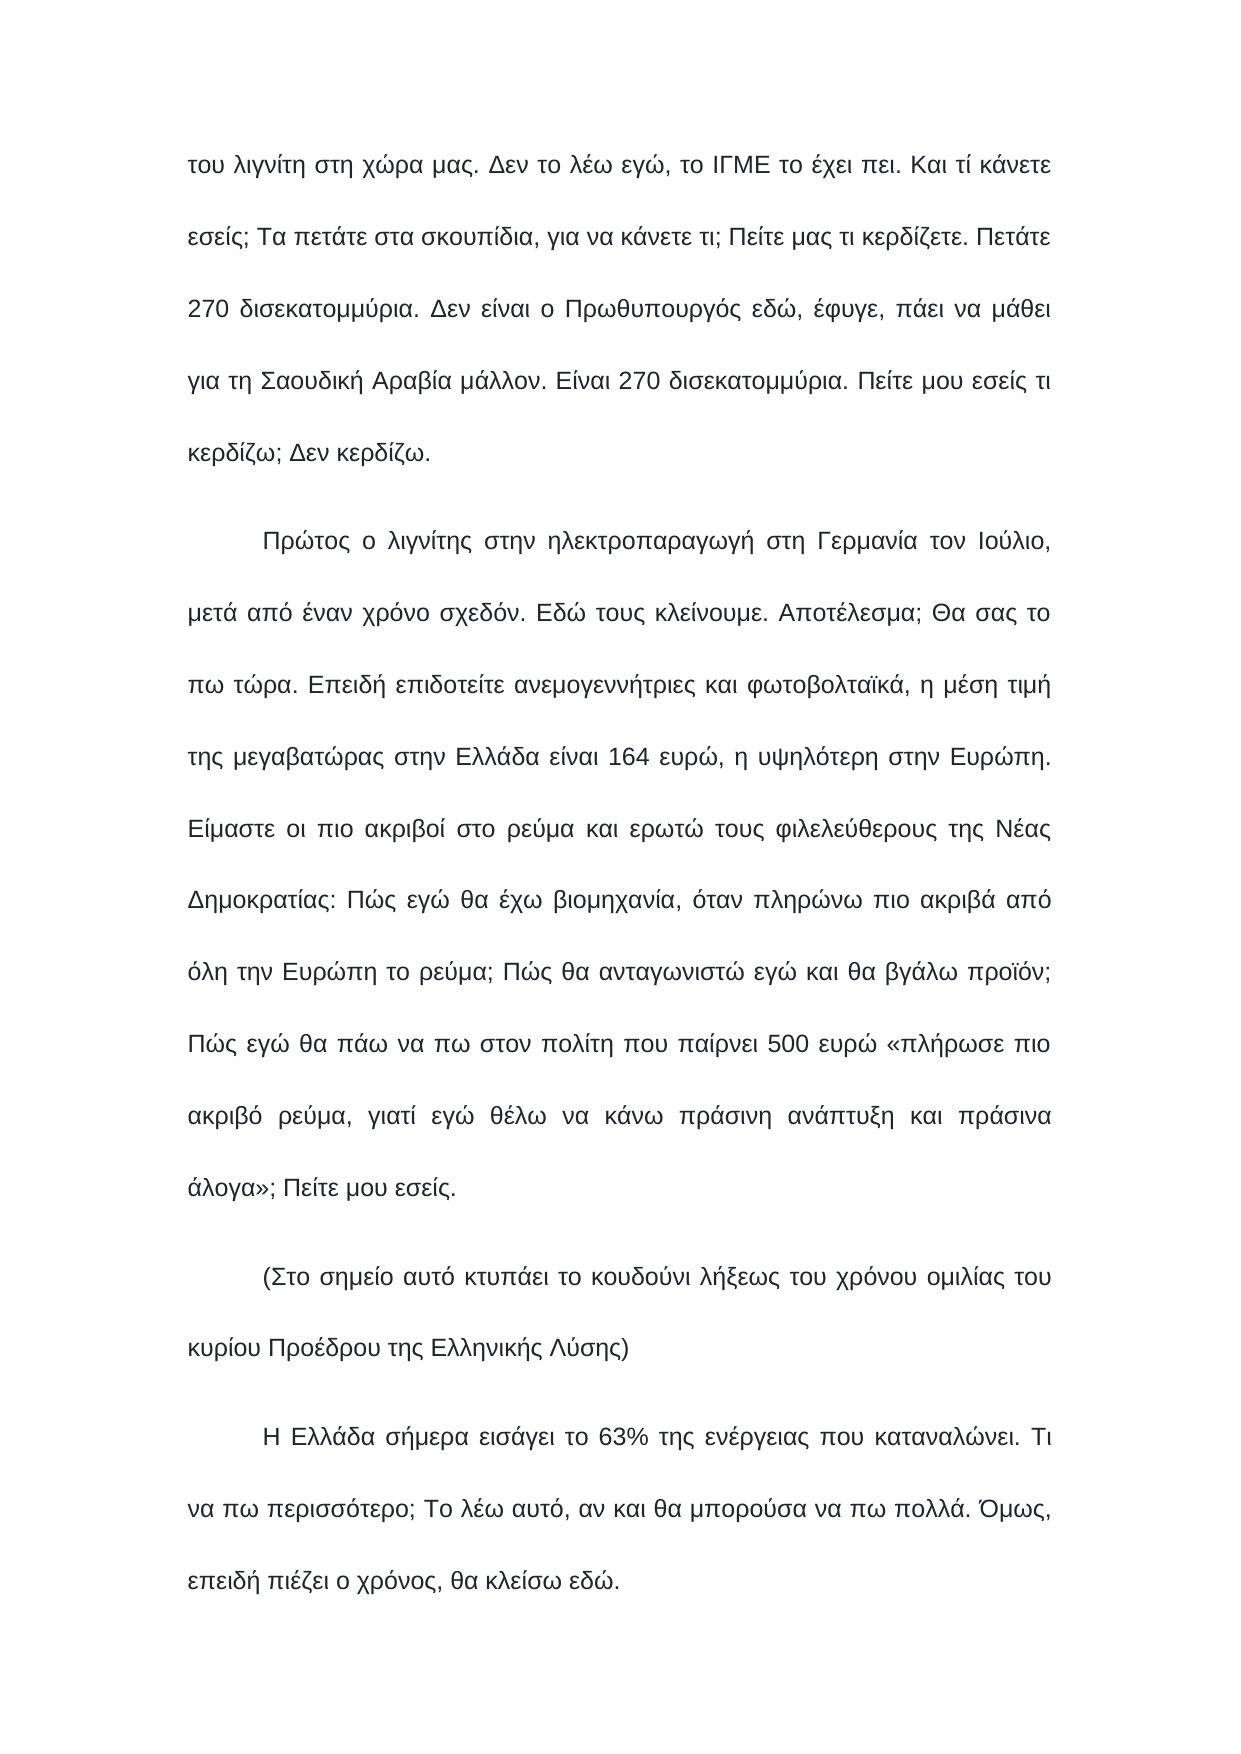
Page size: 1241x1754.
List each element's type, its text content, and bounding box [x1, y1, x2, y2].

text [187, 150, 1053, 466]
text Πρώτος ο λιγνίτης στην ηλεκτροπαραγωγή στη Γερμανία τον Ιούλιο, μετά από έναν χρόνο σχεδόν. Εδώ τους κλείνουμε. Αποτέλεσμα; Θα σας το πω τώρα. Επειδή επιδοτείτε ανεμογεννήτριες και φωτοβολταϊκά, η μέση τιμή της μεγαβατώρας στην Ελλάδα είναι 164 ευρώ, η υψηλότερη στην Ευρώπη. Είμαστε οι πιο ακριβοί στο ρεύμα και ερωτώ τους φιλελεύθερους της Νέας Δημοκρατίας: Πώς εγώ θα έχω βιομηχανία, όταν πληρώνω πιο ακριβά από όλη την Ευρώπη το ρεύμα; Πώς θα ανταγωνιστώ εγώ και θα βγάλω προϊόν; Πώς εγώ θα πάω να πω στον πολίτη που παίρνει 500 ευρώ «πλήρωσε πιο ακριβό ρεύμα, γιατί εγώ θέλω να κάνω πράσινη ανάπτυξη και πράσινα άλογα»; Πείτε μου εσείς. [187, 526, 1053, 1202]
text Η Ελλάδα σήμερα εισάγει το 63% της ενέργειας που καταναλώνει. Τι να πω περισσότερο; Το λέω αυτό, αν και θα μπορούσα να πω πολλά. Όμως, επειδή πιέζει ο χρόνος, θα κλείσω εδώ. [187, 1422, 1053, 1594]
text (Στο σημείο αυτό κτυπάει το κουδούνι λήξεως του χρόνου ομιλίας του κυρίου Προέδρου της Ελληνικής Λύσης) [187, 1261, 1053, 1362]
